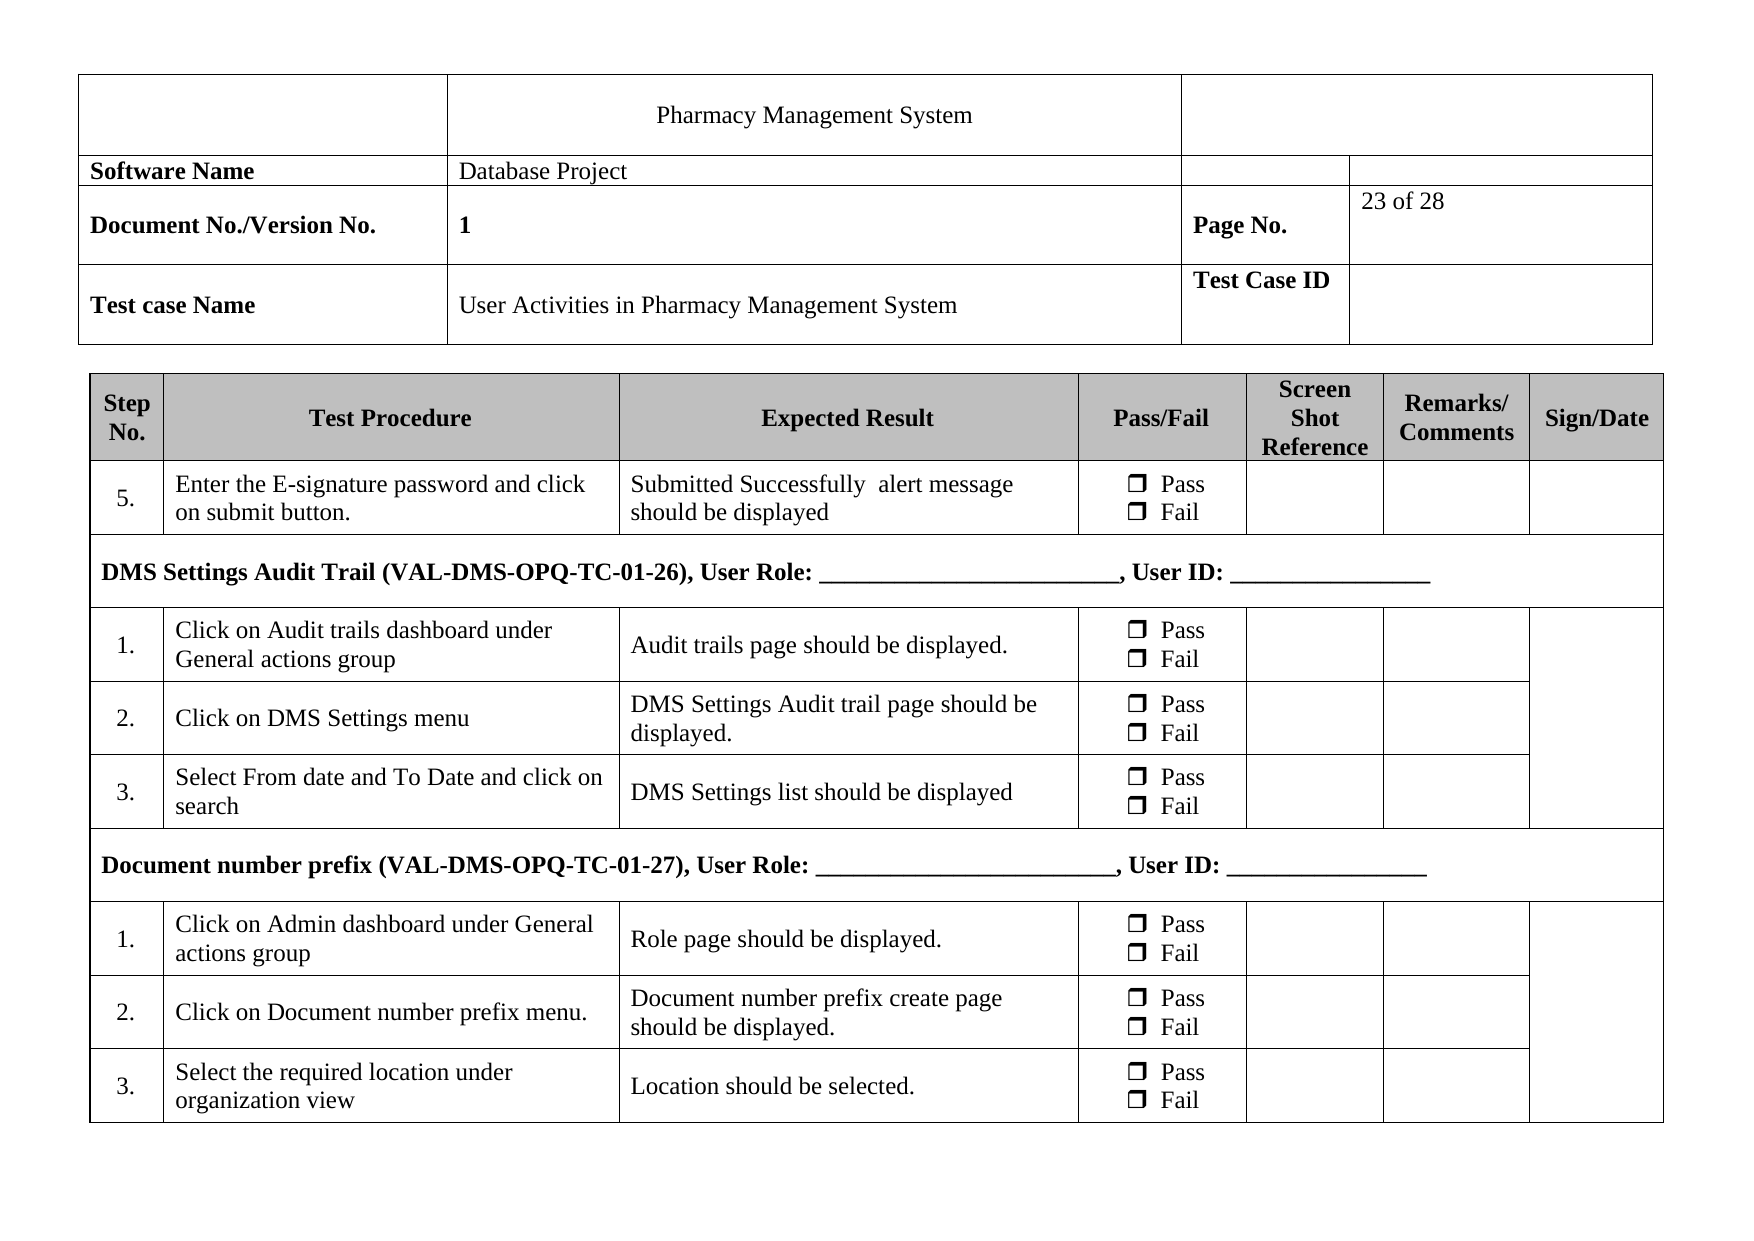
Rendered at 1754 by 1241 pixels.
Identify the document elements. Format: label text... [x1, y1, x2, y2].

table_cell [1384, 1049, 1529, 1122]
table_header Pass/Fail [1079, 374, 1246, 460]
table_cell Click on Document number prefix menu. [164, 976, 619, 1048]
table_cell [1247, 755, 1383, 827]
table_cell Pass Fail [1079, 682, 1246, 754]
table_cell [1384, 608, 1529, 681]
table_cell Document number prefix create page should be displayed. [620, 976, 1078, 1048]
table_cell DMS Settings list should be displayed [620, 755, 1078, 827]
table_cell Select From date and To Date and click on search [164, 755, 619, 827]
table_cell [1530, 902, 1663, 1122]
table_cell [1247, 902, 1383, 974]
table_cell [1247, 1049, 1383, 1122]
table_cell Pass Fail [1079, 755, 1246, 827]
table_cell [1247, 608, 1383, 681]
table_cell [91, 976, 163, 1048]
table_cell Location should be selected. [620, 1049, 1078, 1122]
table_cell Click on Audit trails dashboard under General actions group [164, 608, 619, 681]
table_cell Click on DMS Settings menu [164, 682, 619, 754]
table_cell [1530, 608, 1663, 827]
table_cell [1384, 976, 1529, 1048]
table_cell Audit trails page should be displayed. [620, 608, 1078, 681]
table_cell Pass Fail [1079, 608, 1246, 681]
table_cell [91, 461, 163, 534]
table_cell Click on Admin dashboard under General actions group [164, 902, 619, 974]
table_cell [1384, 755, 1529, 827]
table_cell Pass Fail [1079, 902, 1246, 974]
table_cell [1247, 461, 1383, 534]
table_cell Pass Fail [1079, 461, 1246, 534]
table_cell [91, 1049, 163, 1122]
table_cell Pass Fail [1079, 976, 1246, 1048]
table_header Screen Shot Reference [1247, 374, 1383, 460]
table_cell Enter the E-signature password and click on submit button. [164, 461, 619, 534]
table_cell [91, 608, 163, 681]
table_cell Submitted Successfully alert message should be displayed [620, 461, 1078, 534]
table_cell Pass Fail [1079, 1049, 1246, 1122]
table_cell [91, 755, 163, 827]
table_cell DMS Settings Audit Trail (VAL-DMS-OPQ-TC-01-26), User Role: ________________________, User ID: ________________ [91, 535, 1663, 607]
table_cell [1247, 976, 1383, 1048]
table_cell [1384, 902, 1529, 974]
table_cell Role page should be displayed. [620, 902, 1078, 974]
table_cell Document number prefix (VAL-DMS-OPQ-TC-01-27), User Role: ________________________, User ID: ________________ [91, 829, 1663, 901]
table_header Sign/Date [1530, 374, 1663, 460]
table_cell [1384, 682, 1529, 754]
table_cell [91, 902, 163, 974]
table_cell [1384, 461, 1529, 534]
table_header Expected Result [620, 374, 1078, 460]
table_header Remarks/ Comments [1384, 374, 1529, 460]
table_header Test Procedure [164, 374, 619, 460]
table_cell DMS Settings Audit trail page should be displayed. [620, 682, 1078, 754]
table_cell Select the required location under organization view [164, 1049, 619, 1122]
table_cell [1247, 682, 1383, 754]
table_header Step No. [91, 374, 163, 460]
table_cell [91, 682, 163, 754]
